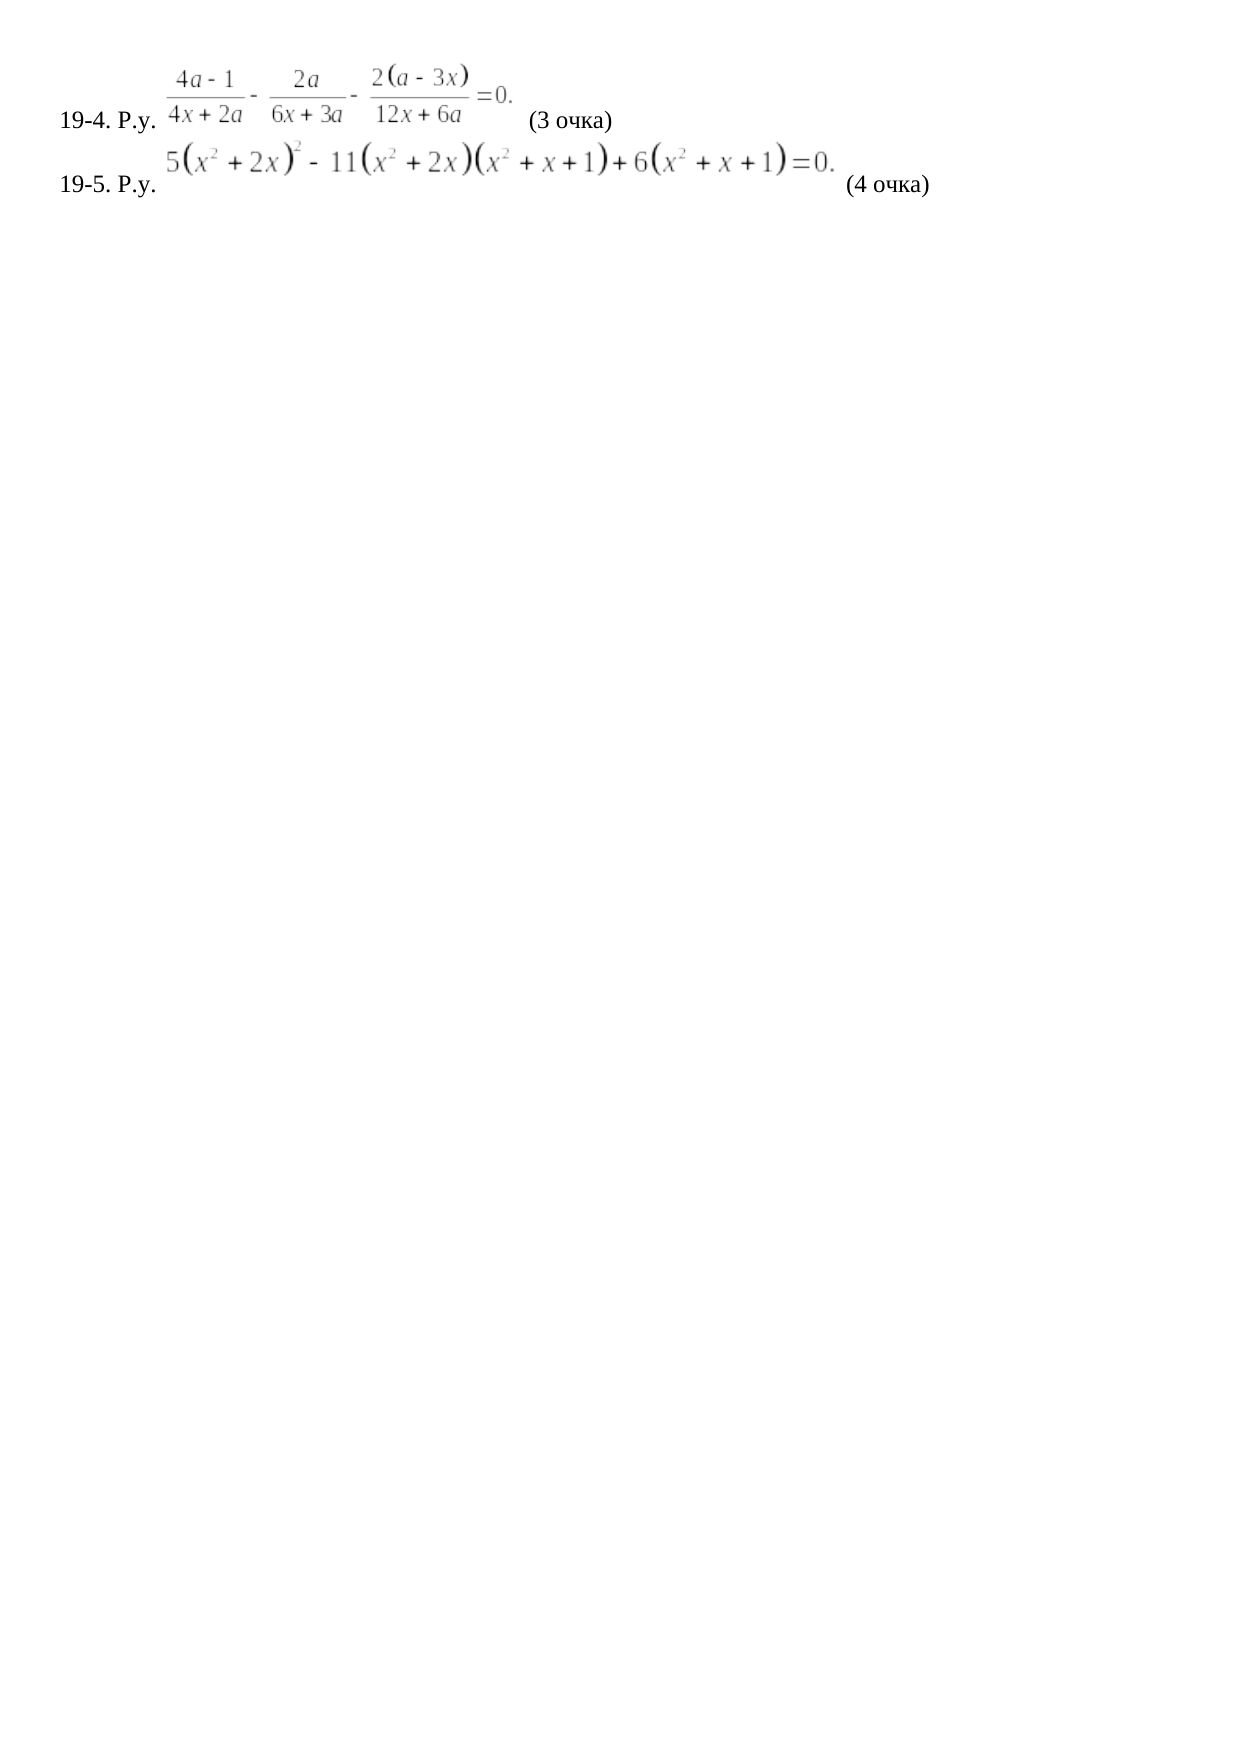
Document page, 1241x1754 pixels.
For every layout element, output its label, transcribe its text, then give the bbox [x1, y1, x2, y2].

text 19-5. Р.у. (4 очка) [59, 134, 1196, 198]
text 19-4. Р.у. (3 очка) [59, 59, 1196, 134]
